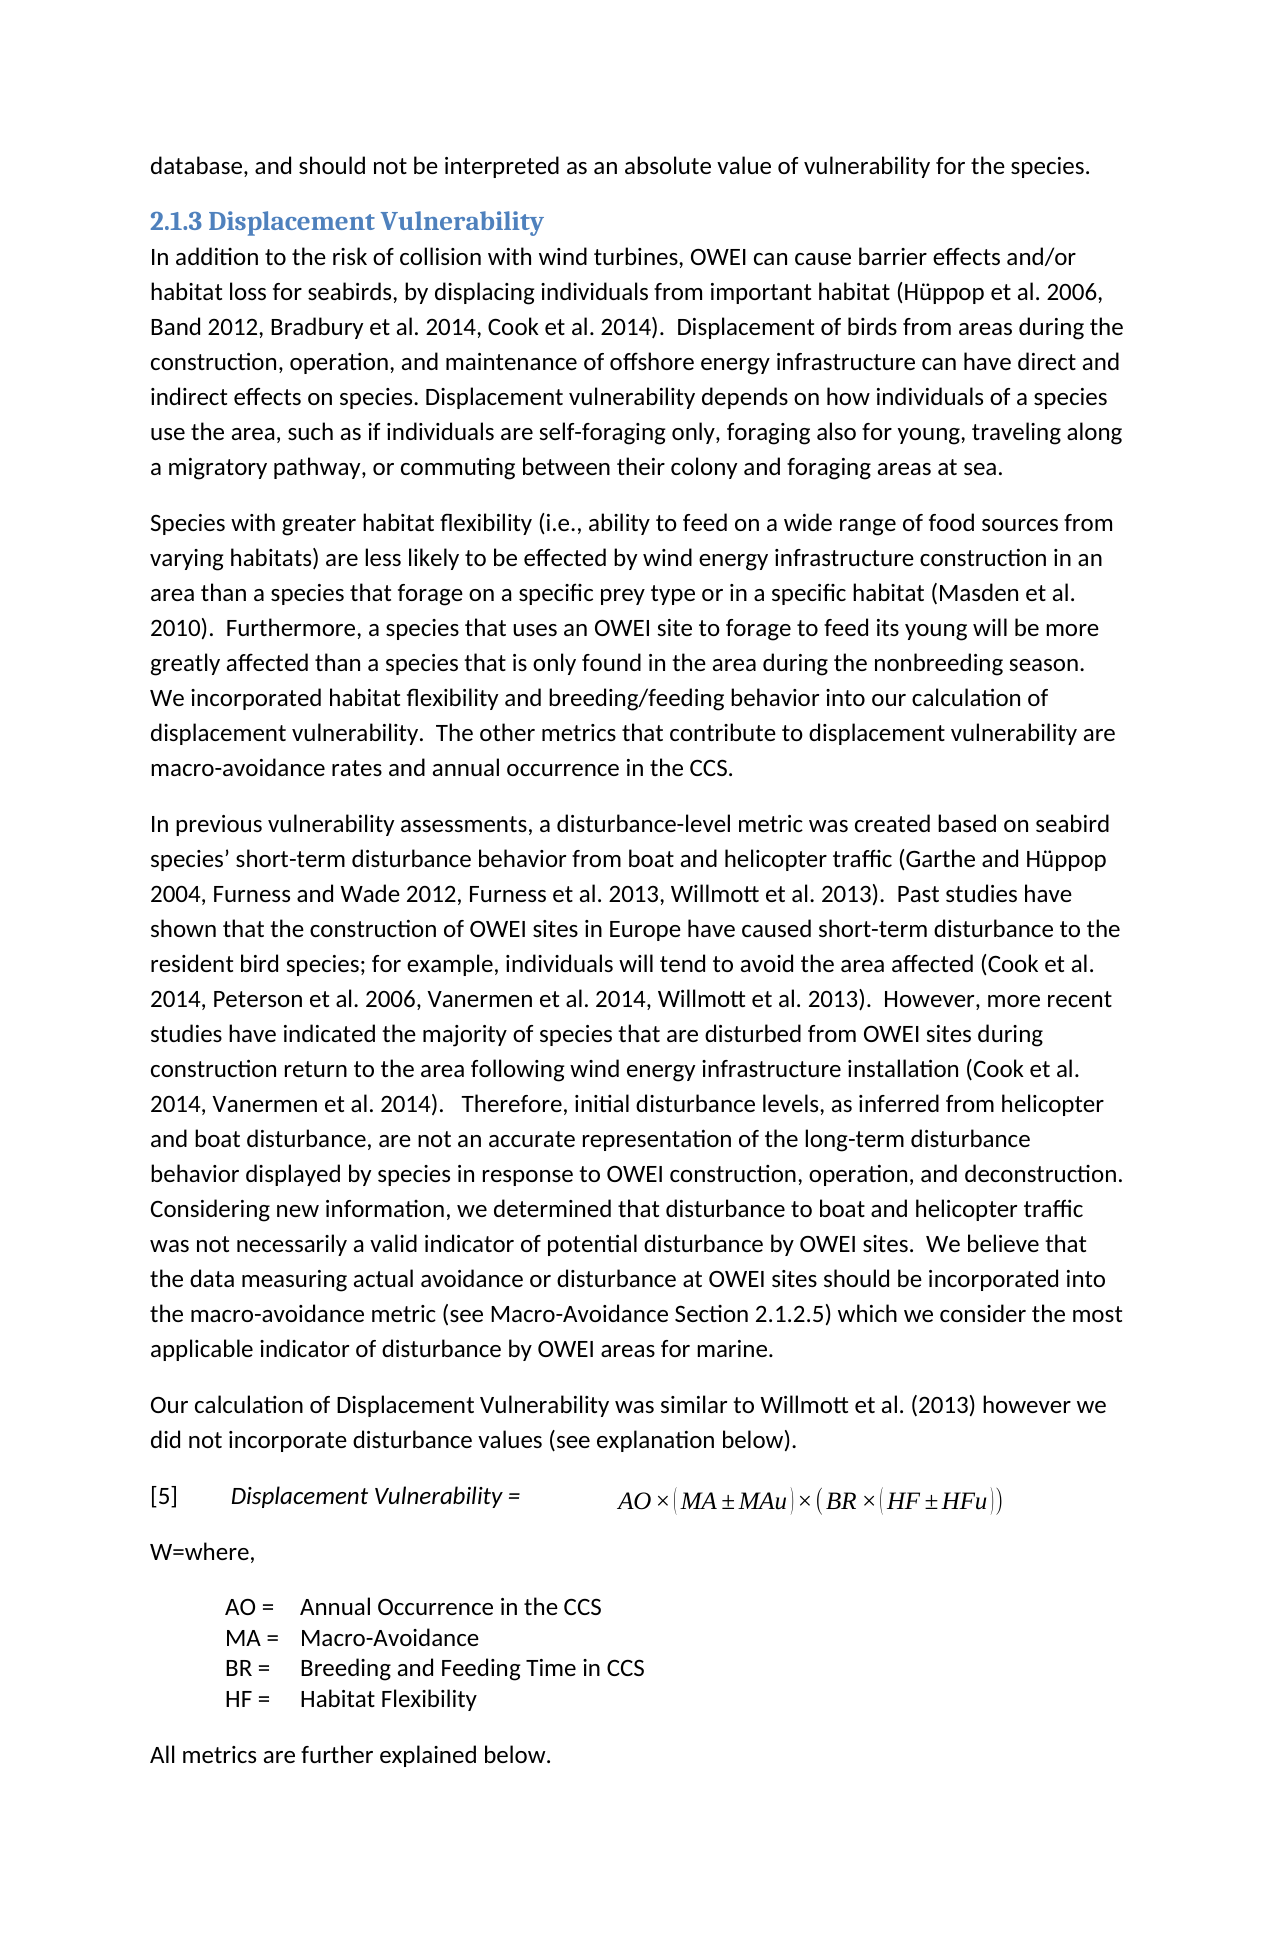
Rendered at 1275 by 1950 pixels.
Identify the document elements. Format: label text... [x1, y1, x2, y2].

text Species with greater habitat flexibility (i.e., ability to feed on a wide range of food sources from varying habitats) are less likely to be effected by wind energy infrastructure construction in an area than a species that forage on a specific prey type or in a specific habitat (Masden et al. 2010). Furthermore, a species that uses an OWEI site to forage to feed its young will be more greatly affected than a species that is only found in the area during the nonbreeding season. We incorporated habitat flexibility and breeding/feeding behavior into our calculation of displacement vulnerability. The other metrics that contribute to displacement vulnerability are macro-avoidance rates and annual occurrence in the CCS. [150, 507, 1125, 783]
text MA = Macro-Avoidance [150, 1622, 1125, 1653]
text All metrics are further explained below. [150, 1739, 1125, 1769]
text AO = Annual Occurrence in the CCS [150, 1592, 1125, 1622]
subtitle 2.1.3 Displacement Vulnerability [150, 206, 1125, 237]
text [5] Displacement Vulnerability = [150, 1480, 1125, 1510]
text HF = Habitat Flexibility [150, 1683, 1125, 1714]
text W=where, [150, 1536, 1125, 1566]
text BR = Breeding and Feeding Time in CCS [150, 1653, 1125, 1683]
text In addition to the risk of collision with wind turbines, OWEI can cause barrier effects and/or habitat loss for seabirds, by displacing individuals from important habitat (Hüppop et al. 2006, Band 2012, Bradbury et al. 2014, Cook et al. 2014). Displacement of birds from areas during the construction, operation, and maintenance of offshore energy infrastructure can have direct and indirect effects on species. Displacement vulnerability depends on how individuals of a species use the area, such as if individuals are self-foraging only, foraging also for young, traveling along a migratory pathway, or commuting between their colony and foraging areas at sea. [150, 242, 1125, 482]
text Our calculation of Displacement Vulnerability was similar to Willmott et al. (2013) however we did not incorporate disturbance values (see explanation below). [150, 1389, 1125, 1454]
text In previous vulnerability assessments, a disturbance-level metric was created based on seabird species’ short-term disturbance behavior from boat and helicopter traffic (Garthe and Hüppop 2004, Furness and Wade 2012, Furness et al. 2013, Willmott et al. 2013). Past studies have shown that the construction of OWEI sites in Europe have caused short-term disturbance to the resident bird species; for example, individuals will tend to avoid the area affected (Cook et al. 2014, Peterson et al. 2006, Vanermen et al. 2014, Willmott et al. 2013). However, more recent studies have indicated the majority of species that are disturbed from OWEI sites during construction return to the area following wind energy infrastructure installation (Cook et al. 2014, Vanermen et al. 2014). Therefore, initial disturbance levels, as inferred from helicopter and boat disturbance, are not an accurate representation of the long-term disturbance behavior displayed by species in response to OWEI construction, operation, and deconstruction. Considering new information, we determined that disturbance to boat and helicopter traffic was not necessarily a valid indicator of potential disturbance by OWEI sites. We believe that the data measuring actual avoidance or disturbance at OWEI sites should be incorporated into the macro-avoidance metric (see Macro-Avoidance Section 2.1.2.5) which we consider the most applicable indicator of disturbance by OWEI areas for marine. [150, 808, 1125, 1364]
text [150, 150, 1125, 181]
